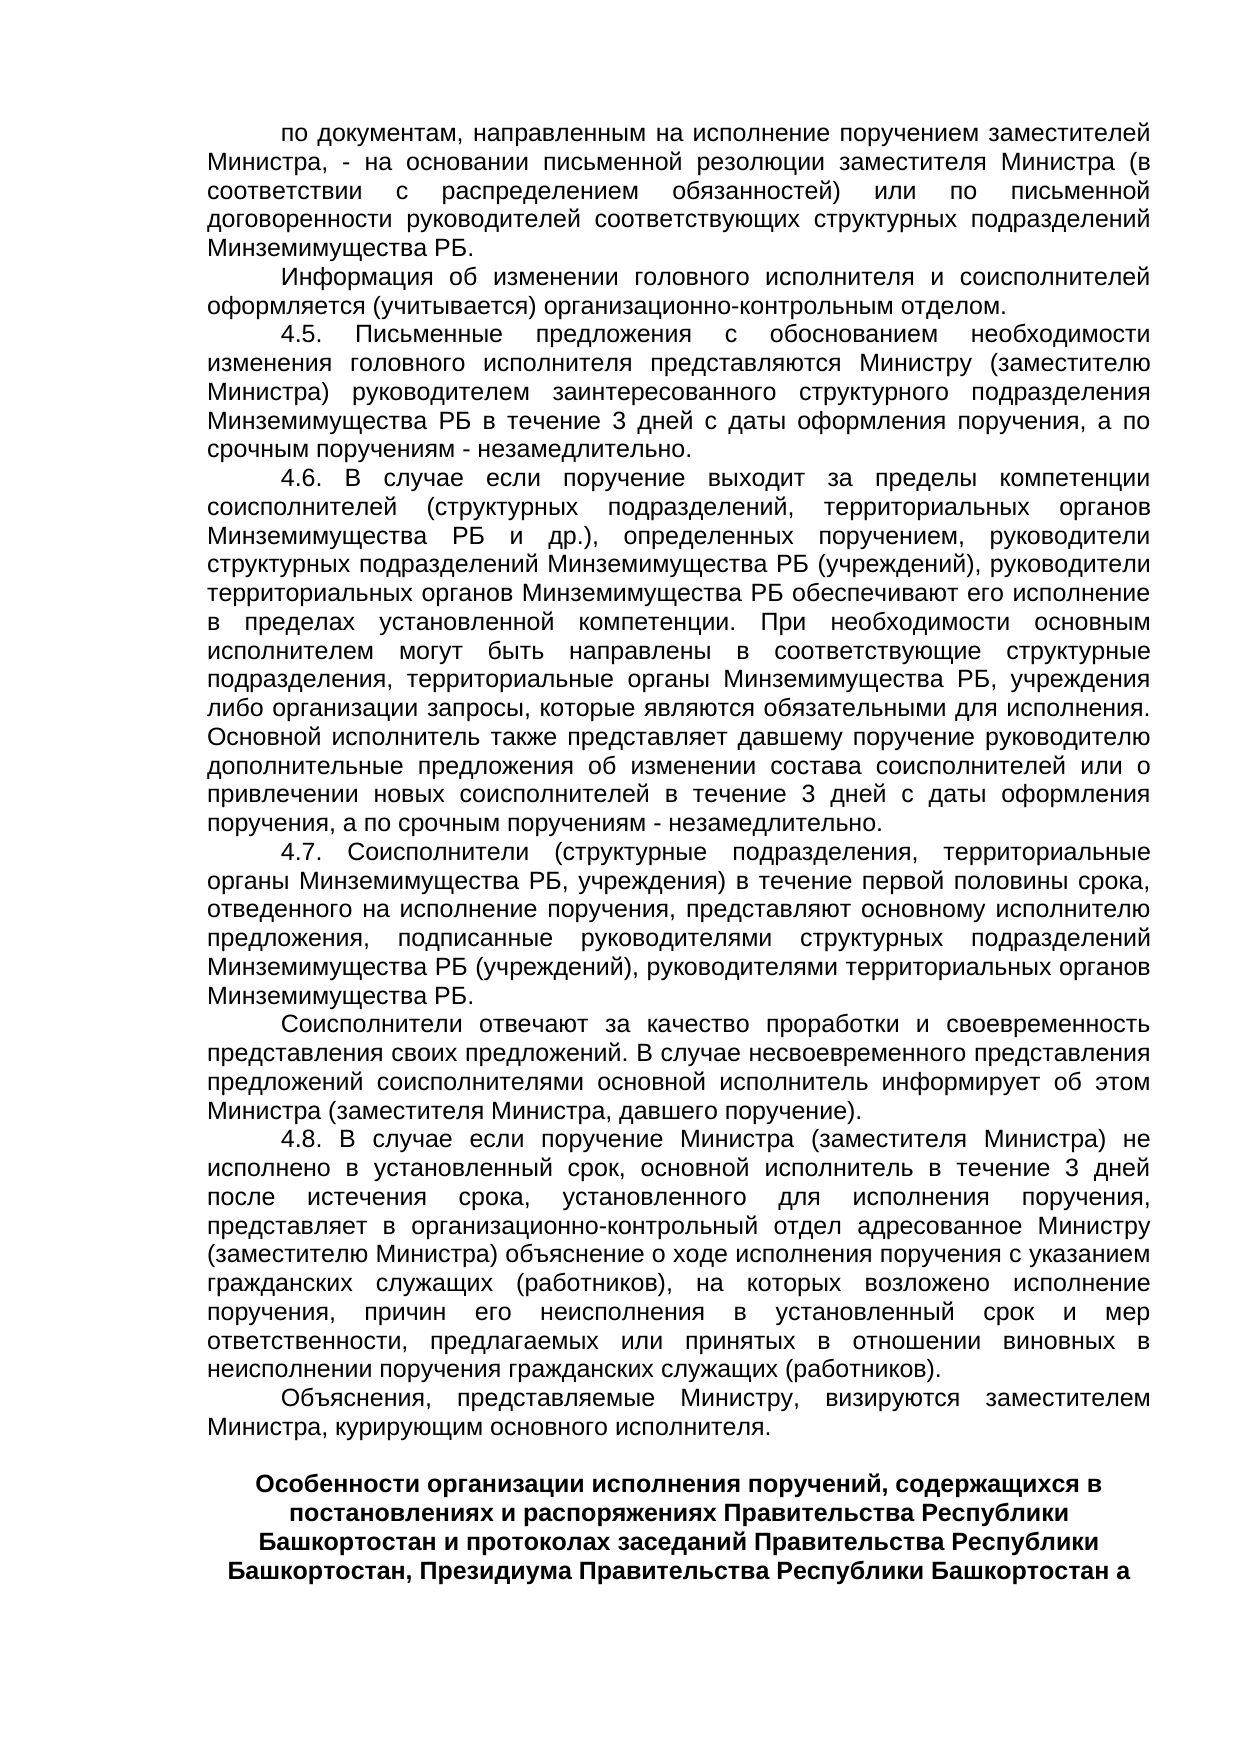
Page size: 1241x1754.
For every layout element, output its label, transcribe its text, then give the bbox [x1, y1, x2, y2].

text Информация об изменении головного исполнителя и соисполнителей оформляется (учитывается) организационно-контрольным отделом. [207, 262, 1152, 319]
text 4.7. Соисполнители (структурные подразделения, территориальные органы Минземимущества РБ, учреждения) в течение первой половины срока, отведенного на исполнение поручения, представляют основному исполнителю предложения, подписанные руководителями структурных подразделений Минземимущества РБ (учреждений), руководителями территориальных органов Минземимущества РБ. [207, 837, 1152, 1009]
text 4.8. В случае если поручение Министра (заместителя Министра) не исполнено в установленный срок, основной исполнитель в течение 3 дней после истечения срока, установленного для исполнения поручения, представляет в организационно-контрольный отдел адресованное Министру (заместителю Министра) объяснение о ходе исполнения поручения с указанием гражданских служащих (работников), на которых возложено исполнение поручения, причин его неисполнения в установленный срок и мер ответственности, предлагаемых или принятых в отношении виновных в неисполнении поручения гражданских служащих (работников). [207, 1124, 1152, 1383]
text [207, 1469, 1152, 1584]
text Объяснения, представляемые Министру, визируются заместителем Министра, курирующим основного исполнителя. [207, 1383, 1152, 1441]
text 4.5. Письменные предложения с обоснованием необходимости изменения головного исполнителя представляются Министру (заместителю Министра) руководителем заинтересованного структурного подразделения Минземимущества РБ в течение 3 дней с даты оформления поручения, а по срочным поручениям - незамедлительно. [207, 319, 1152, 463]
text по документам, направленным на исполнение поручением заместителей Министра, - на основании письменной резолюции заместителя Министра (в соответствии с распределением обязанностей) или по письменной договоренности руководителей соответствующих структурных подразделений Минземимущества РБ. [207, 118, 1152, 262]
text Соисполнители отвечают за качество проработки и своевременность представления своих предложений. В случае несвоевременного представления предложений соисполнителями основной исполнитель информирует об этом Министра (заместителя Министра, давшего поручение). [207, 1009, 1152, 1124]
text 4.6. В случае если поручение выходит за пределы компетенции соисполнителей (структурных подразделений, территориальных органов Минземимущества РБ и др.), определенных поручением, руководители структурных подразделений Минземимущества РБ (учреждений), руководители территориальных органов Минземимущества РБ обеспечивают его исполнение в пределах установленной компетенции. При необходимости основным исполнителем могут быть направлены в соответствующие структурные подразделения, территориальные органы Минземимущества РБ, учреждения либо организации запросы, которые являются обязательными для исполнения. Основной исполнитель также представляет давшему поручение руководителю дополнительные предложения об изменении состава соисполнителей или о привлечении новых соисполнителей в течение 3 дней с даты оформления поручения, а по срочным поручениям - незамедлительно. [207, 463, 1152, 837]
